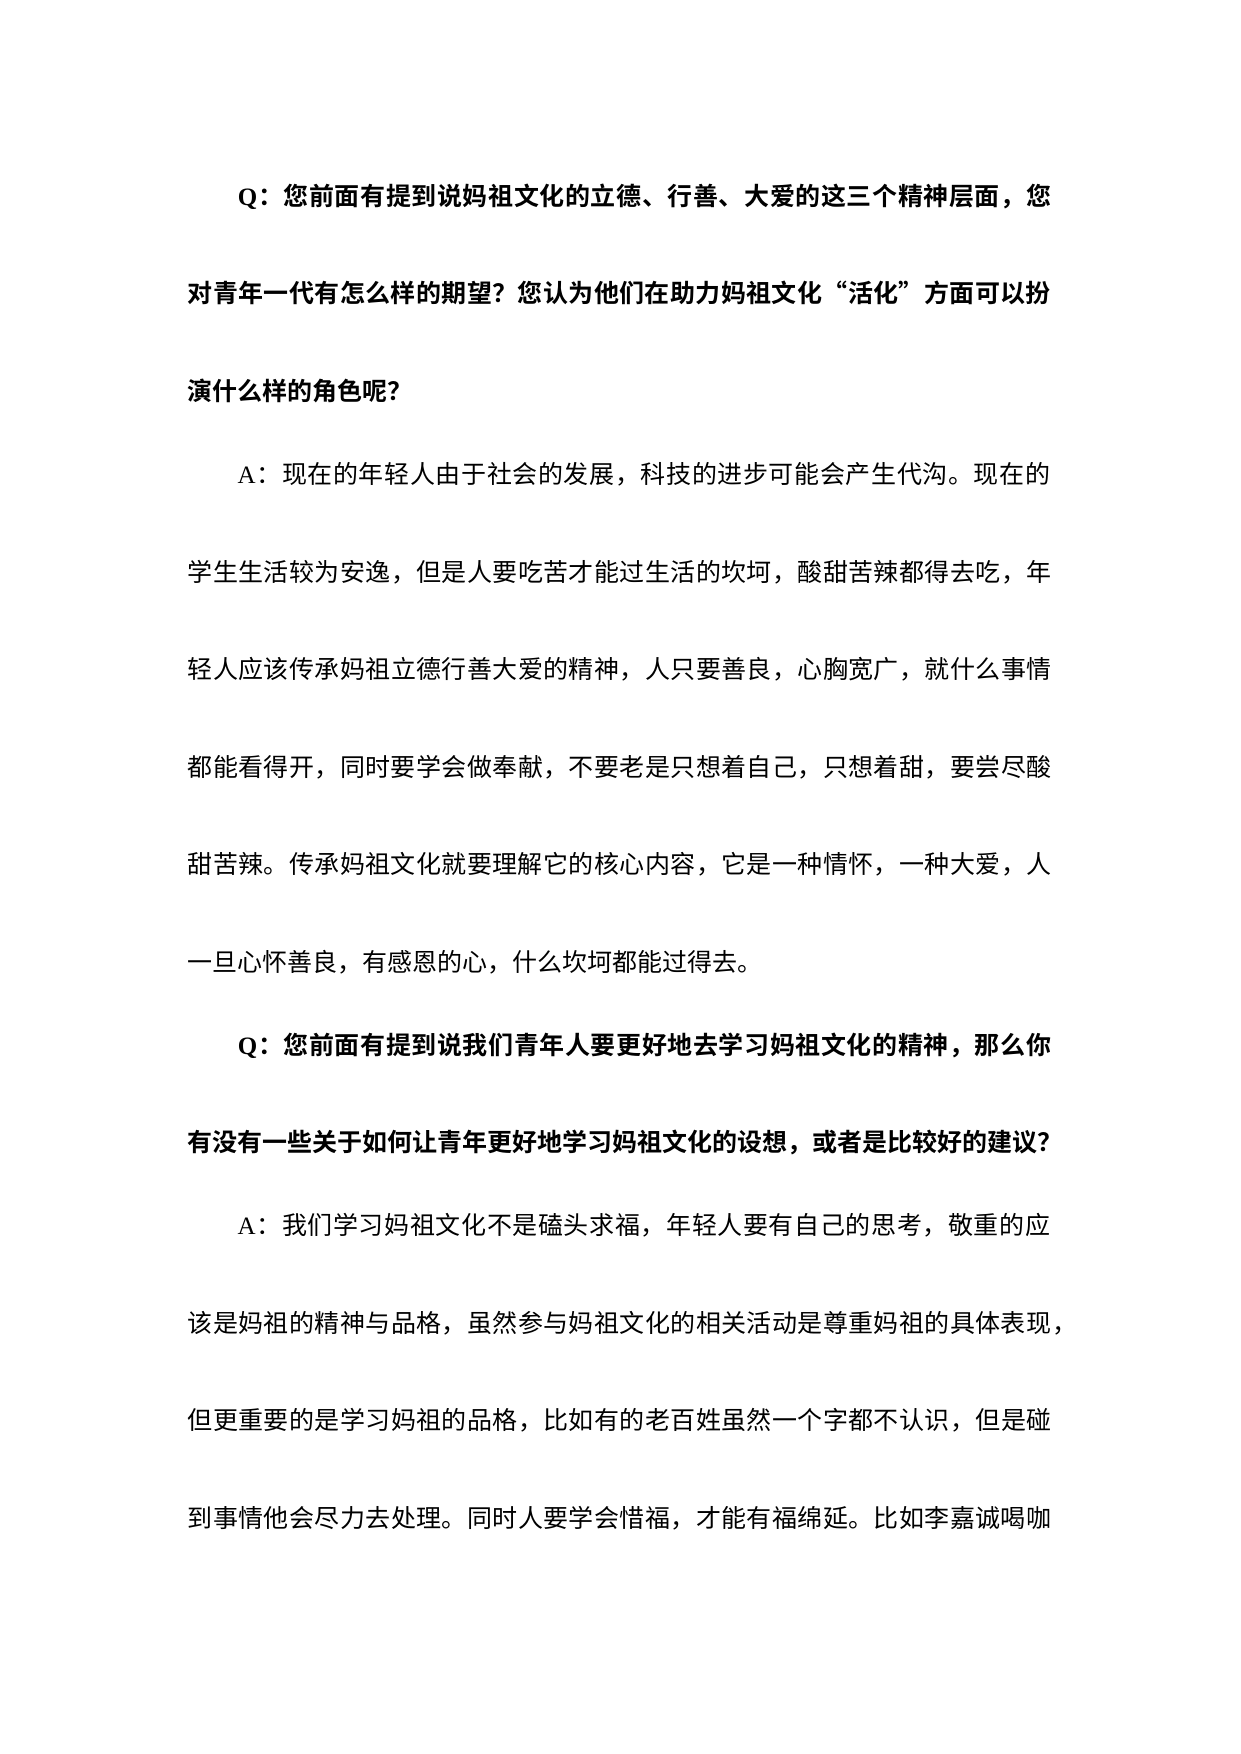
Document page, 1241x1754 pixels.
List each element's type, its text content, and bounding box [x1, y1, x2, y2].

text Q：您前面有提到说妈祖文化的立德、行善、大爱的这三个精神层面，您对青年一代有怎么样的期望？您认为他们在助力妈祖文化“活化”方面可以扮演什么样的角色呢？ [187, 162, 1053, 422]
text A：现在的年轻人由于社会的发展，科技的进步可能会产生代沟。现在的学生生活较为安逸，但是人要吃苦才能过生活的坎坷，酸甜苦辣都得去吃，年轻人应该传承妈祖立德行善大爱的精神，人只要善良，心胸宽广，就什么事情都能看得开，同时要学会做奉献，不要老是只想着自己，只想着甜，要尝尽酸甜苦辣。传承妈祖文化就要理解它的核心内容，它是一种情怀，一种大爱，人一旦心怀善良，有感恩的心，什么坎坷都能过得去。 [187, 440, 1053, 993]
text Q：您前面有提到说我们青年人要更好地去学习妈祖文化的精神，那么你有没有一些关于如何让青年更好地学习妈祖文化的设想，或者是比较好的建议？ [187, 1011, 1053, 1173]
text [187, 1191, 1053, 1549]
